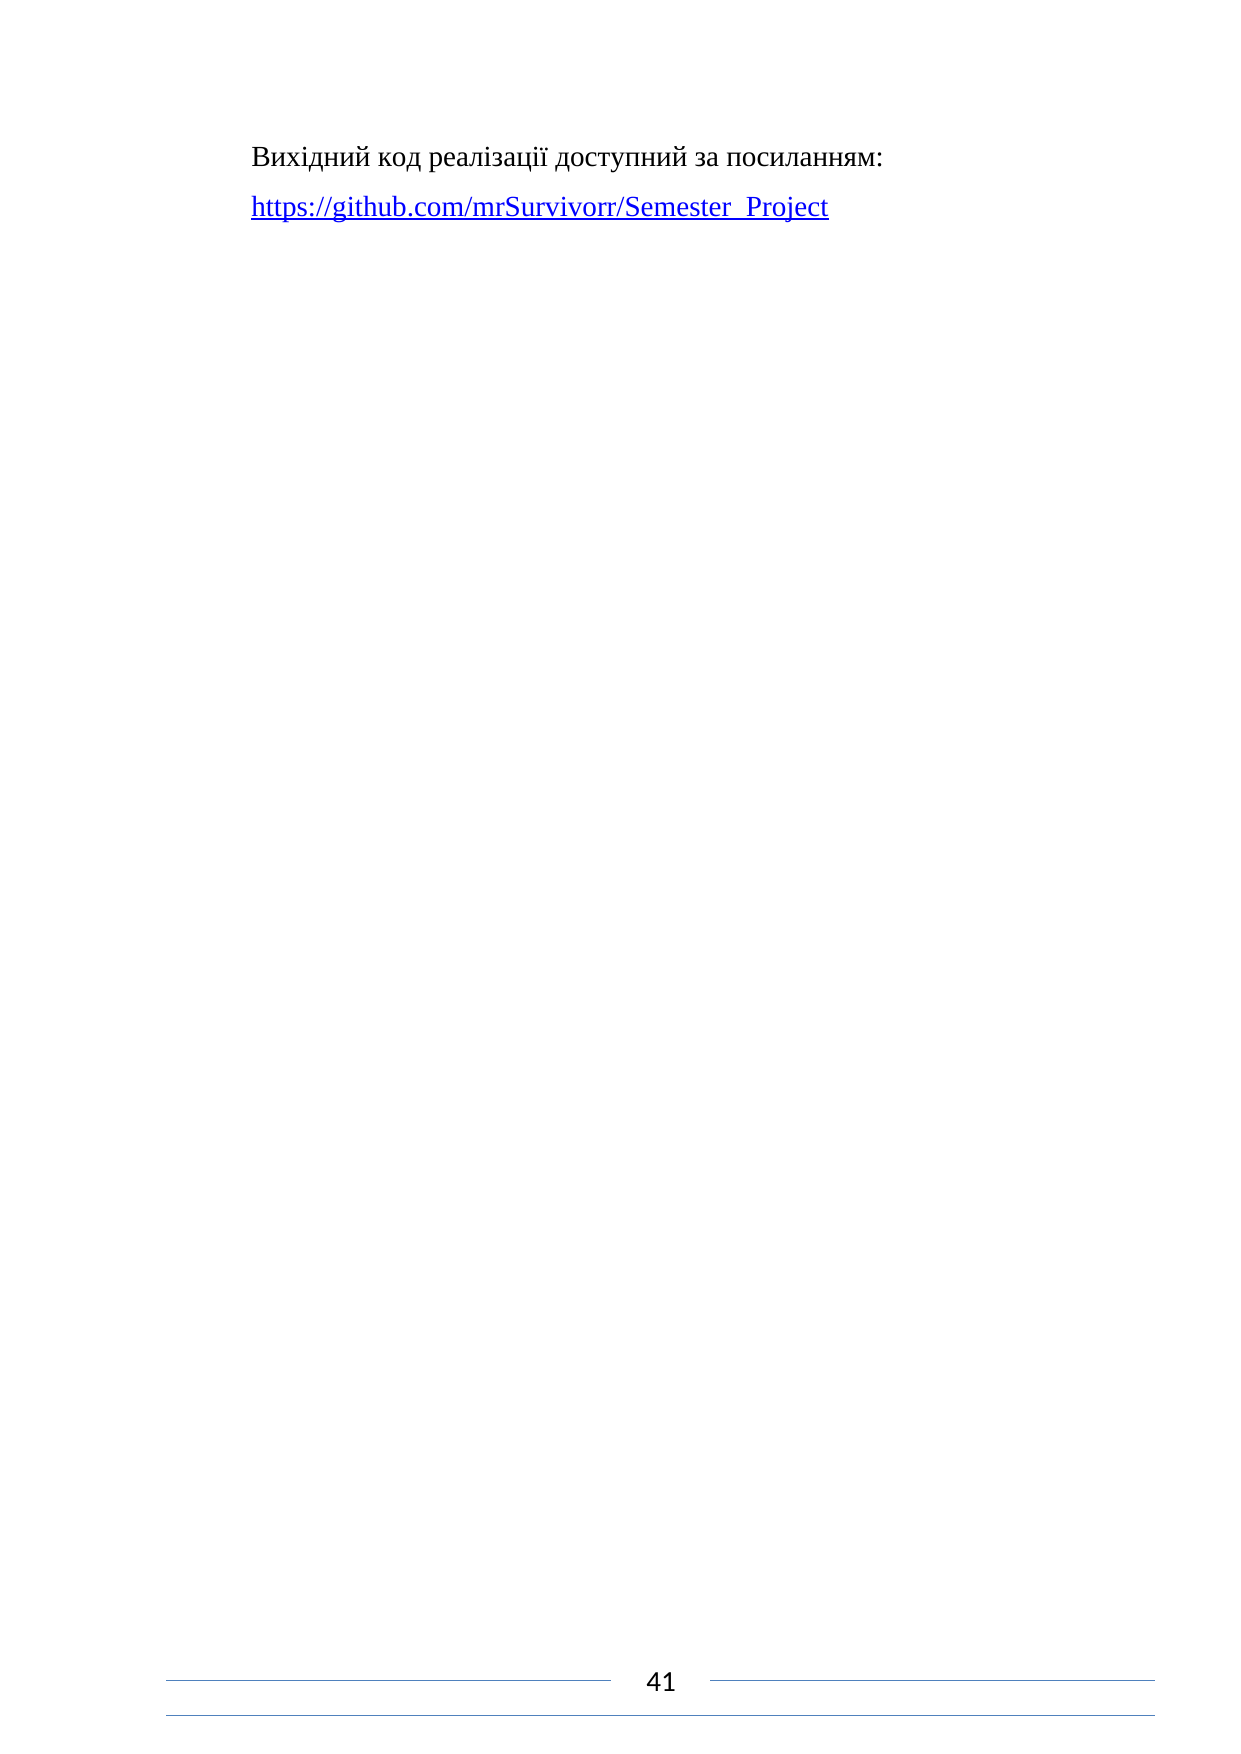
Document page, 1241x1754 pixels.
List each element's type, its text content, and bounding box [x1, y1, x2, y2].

text Вихідний код реалізації доступний за посиланням: [177, 139, 1166, 172]
text https://github.com/mrSurvivorr/Semester_Project [177, 189, 1166, 223]
